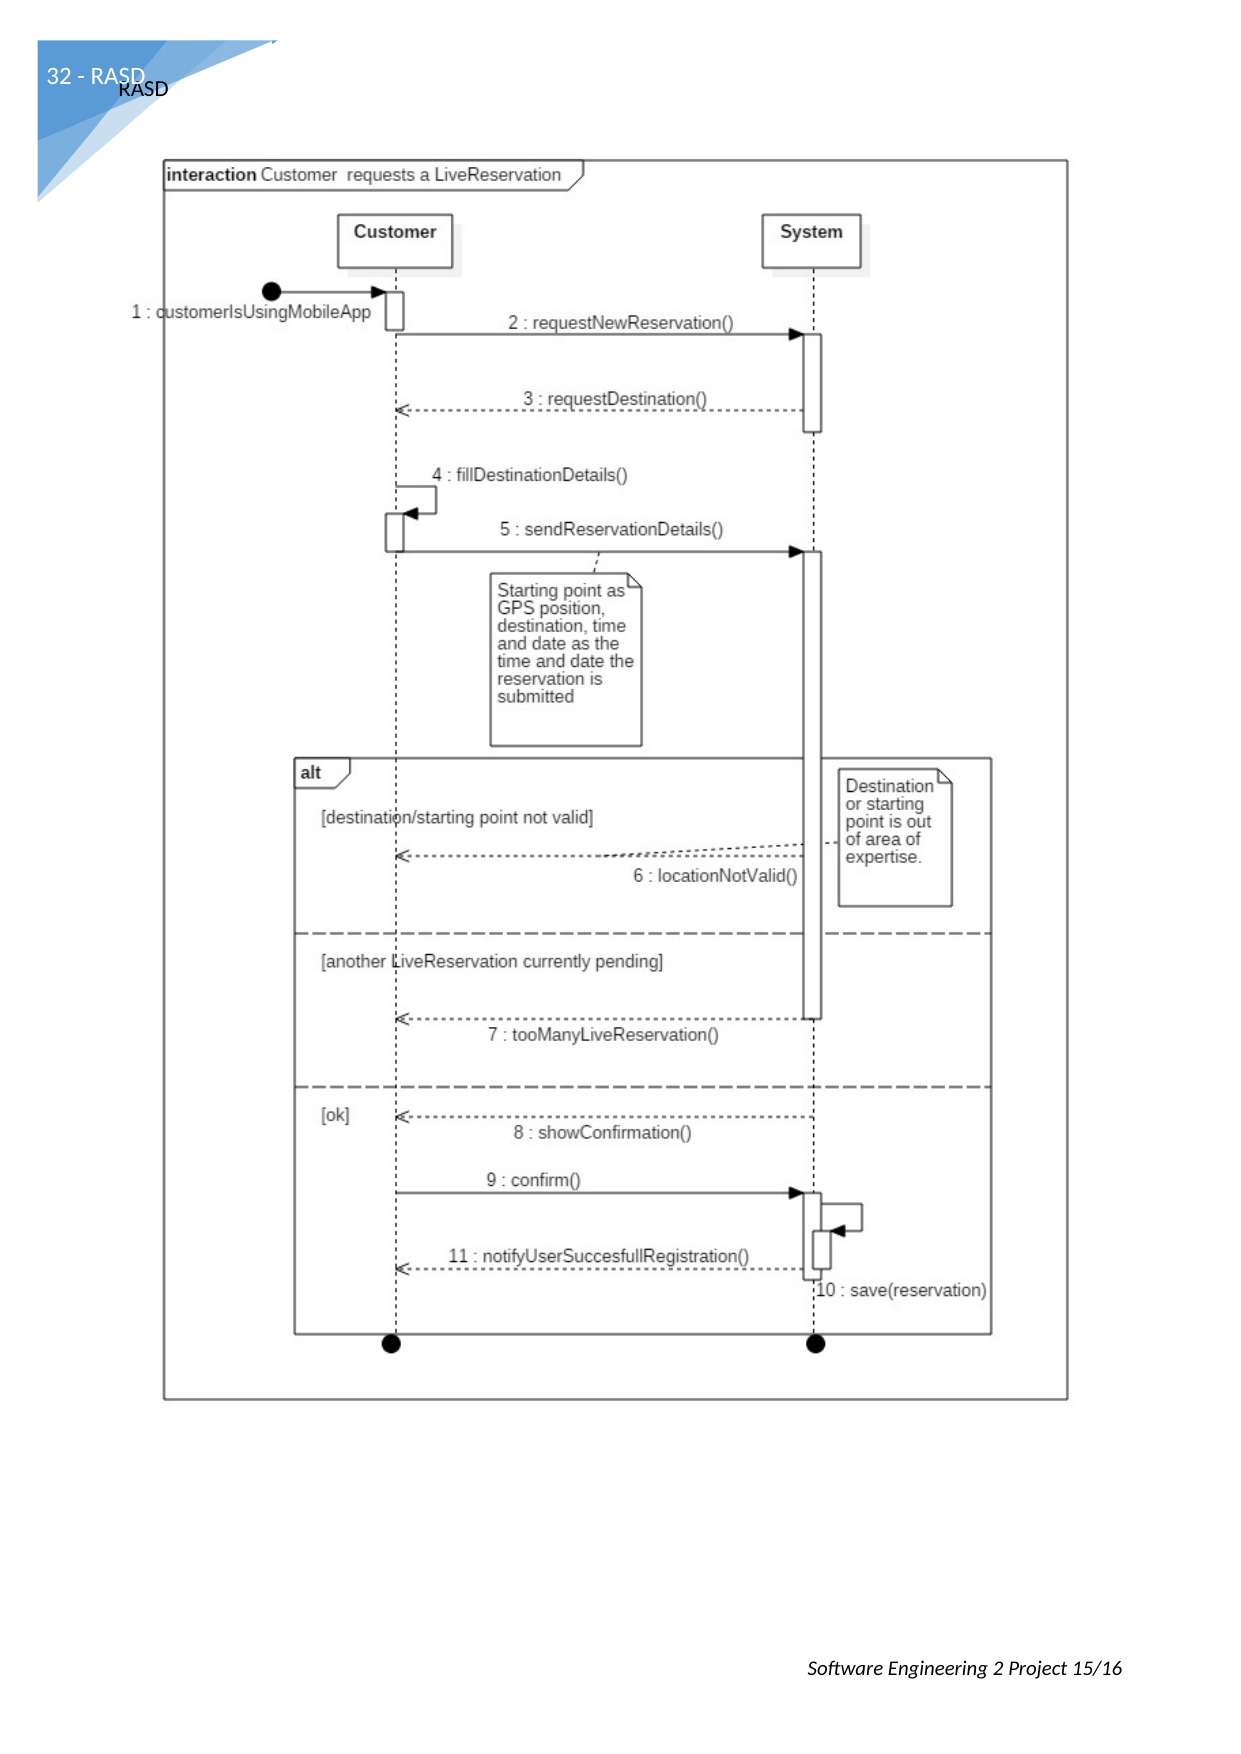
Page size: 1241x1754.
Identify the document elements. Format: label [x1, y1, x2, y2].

picture [30, 40, 1122, 1454]
